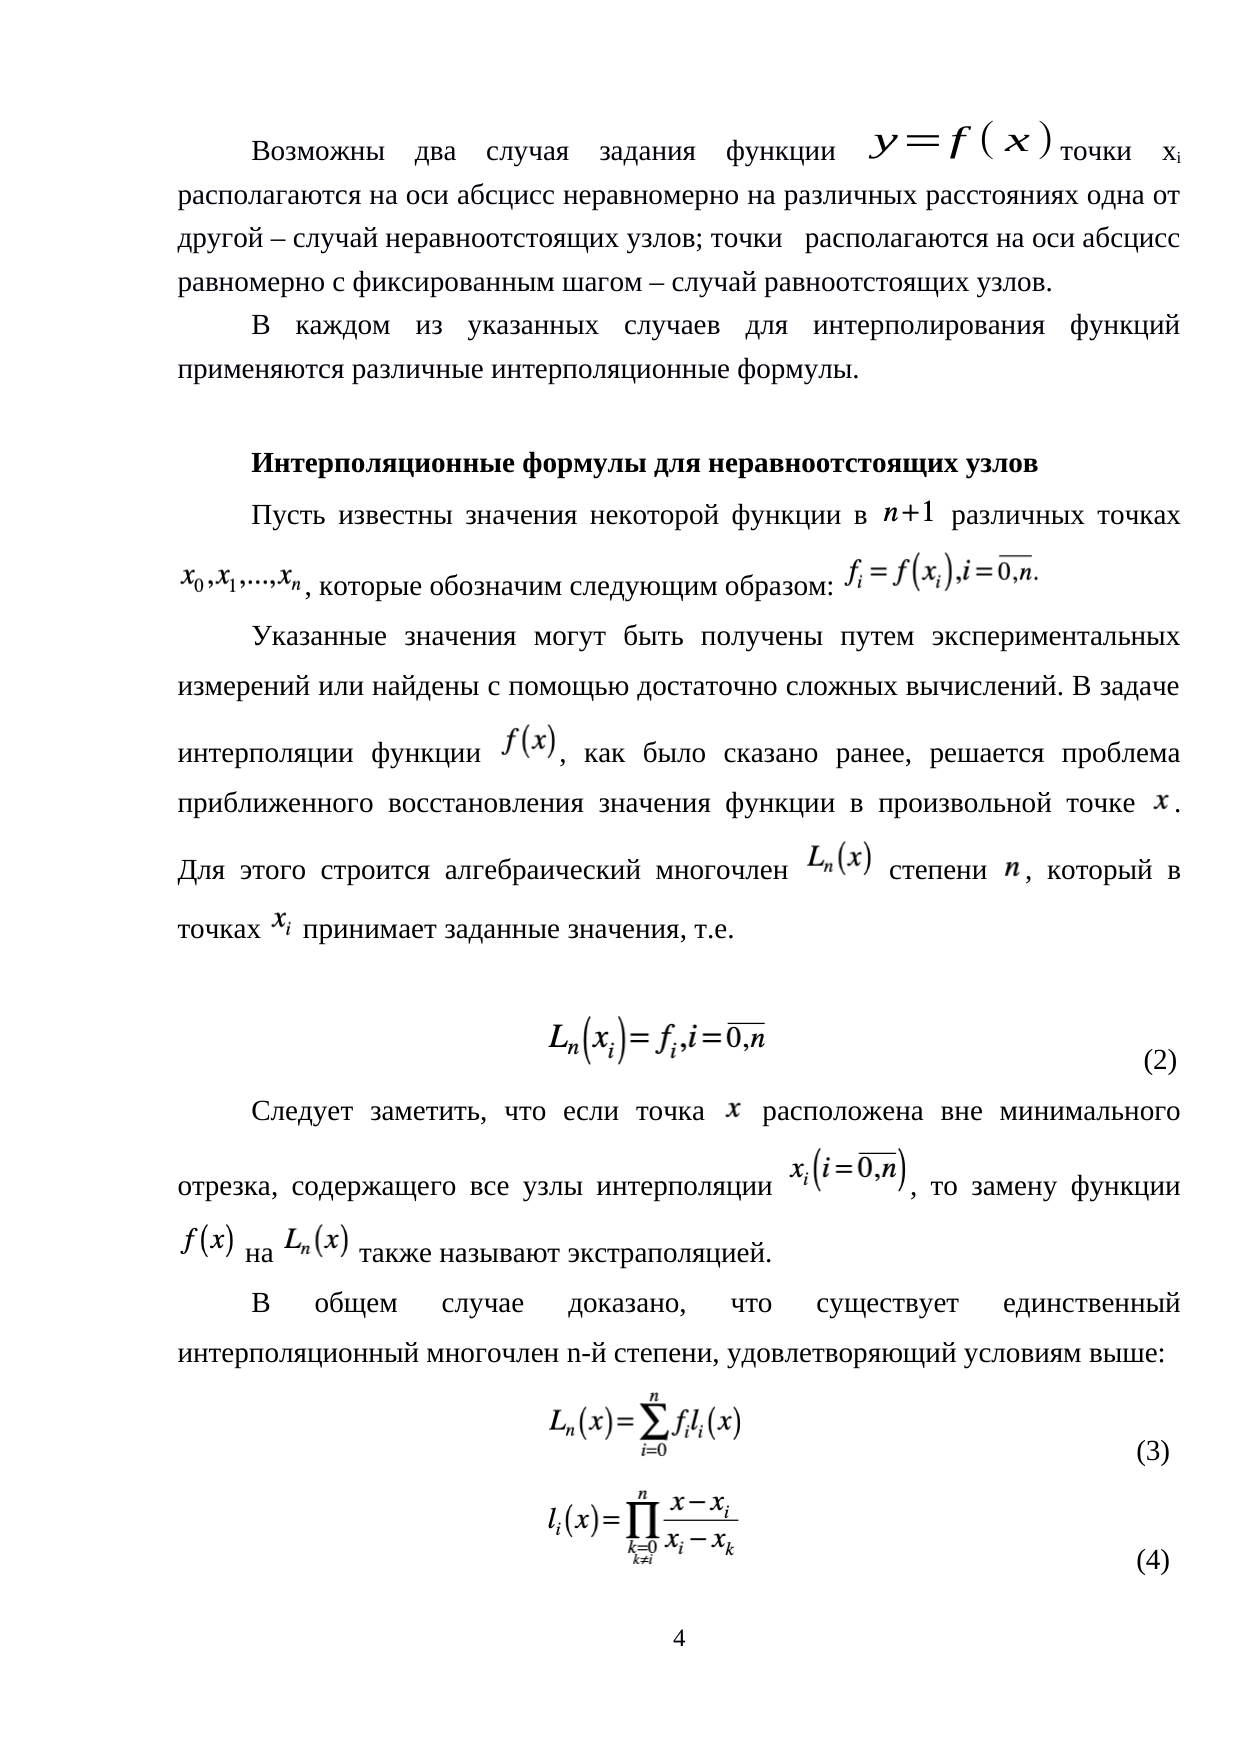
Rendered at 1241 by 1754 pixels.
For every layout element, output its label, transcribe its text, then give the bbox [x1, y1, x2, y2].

picture [280, 1218, 352, 1262]
text Интерполяционные формулы для неравноотстоящих узлов [177, 445, 1181, 478]
text В каждом из указанных случаев для интерполирования функций применяются различные интерполяционные формулы. [177, 307, 1181, 384]
text Пусть известны значения некоторой функции в различных точках , которые обозначим следующим образом: [177, 495, 1181, 601]
picture [786, 1143, 910, 1196]
picture [177, 1218, 238, 1262]
picture [880, 495, 939, 525]
picture [722, 1097, 746, 1121]
text Следует заметить, что если точка расположена вне минимального отрезка, содержащего все узлы интерполяции , то замену функции на также называют экстраполяцией. [177, 1093, 1181, 1268]
picture [177, 559, 305, 596]
picture [546, 1011, 769, 1070]
picture [268, 902, 296, 939]
picture [498, 718, 560, 763]
picture [841, 547, 1042, 596]
picture [803, 836, 875, 880]
text Указанные значения могут быть получены путем экспериментальных измерений или найдены с помощью достаточно сложных вычислений. В задаче интерполяции функции , как было сказано ранее, решается проблема приближенного восстановления значения функции в произвольной точке . Для этого строится алгебраический многочлен степени , который в точках принимает заданные значения, т.е. [177, 618, 1181, 944]
text Возможны два случая задания функции точки xi располагаются на оси абсцисс неравномерно на различных расстояниях одна от другой – случай неравноотстоящих узлов; точки располагаются на оси абсцисс равномерно с фиксированным шагом – случай равноотстоящих узлов. [177, 118, 1181, 297]
text (4) [177, 1484, 1181, 1575]
text (2) [177, 1011, 1181, 1076]
picture [1151, 790, 1174, 813]
picture [1002, 856, 1025, 880]
text В общем случае доказано, что существует единственный интерполяционный многочлен n-й степени, удовлетворяющий условиям выше: [177, 1285, 1181, 1369]
picture [546, 1483, 744, 1569]
picture [546, 1385, 746, 1461]
text (3) [177, 1386, 1181, 1467]
